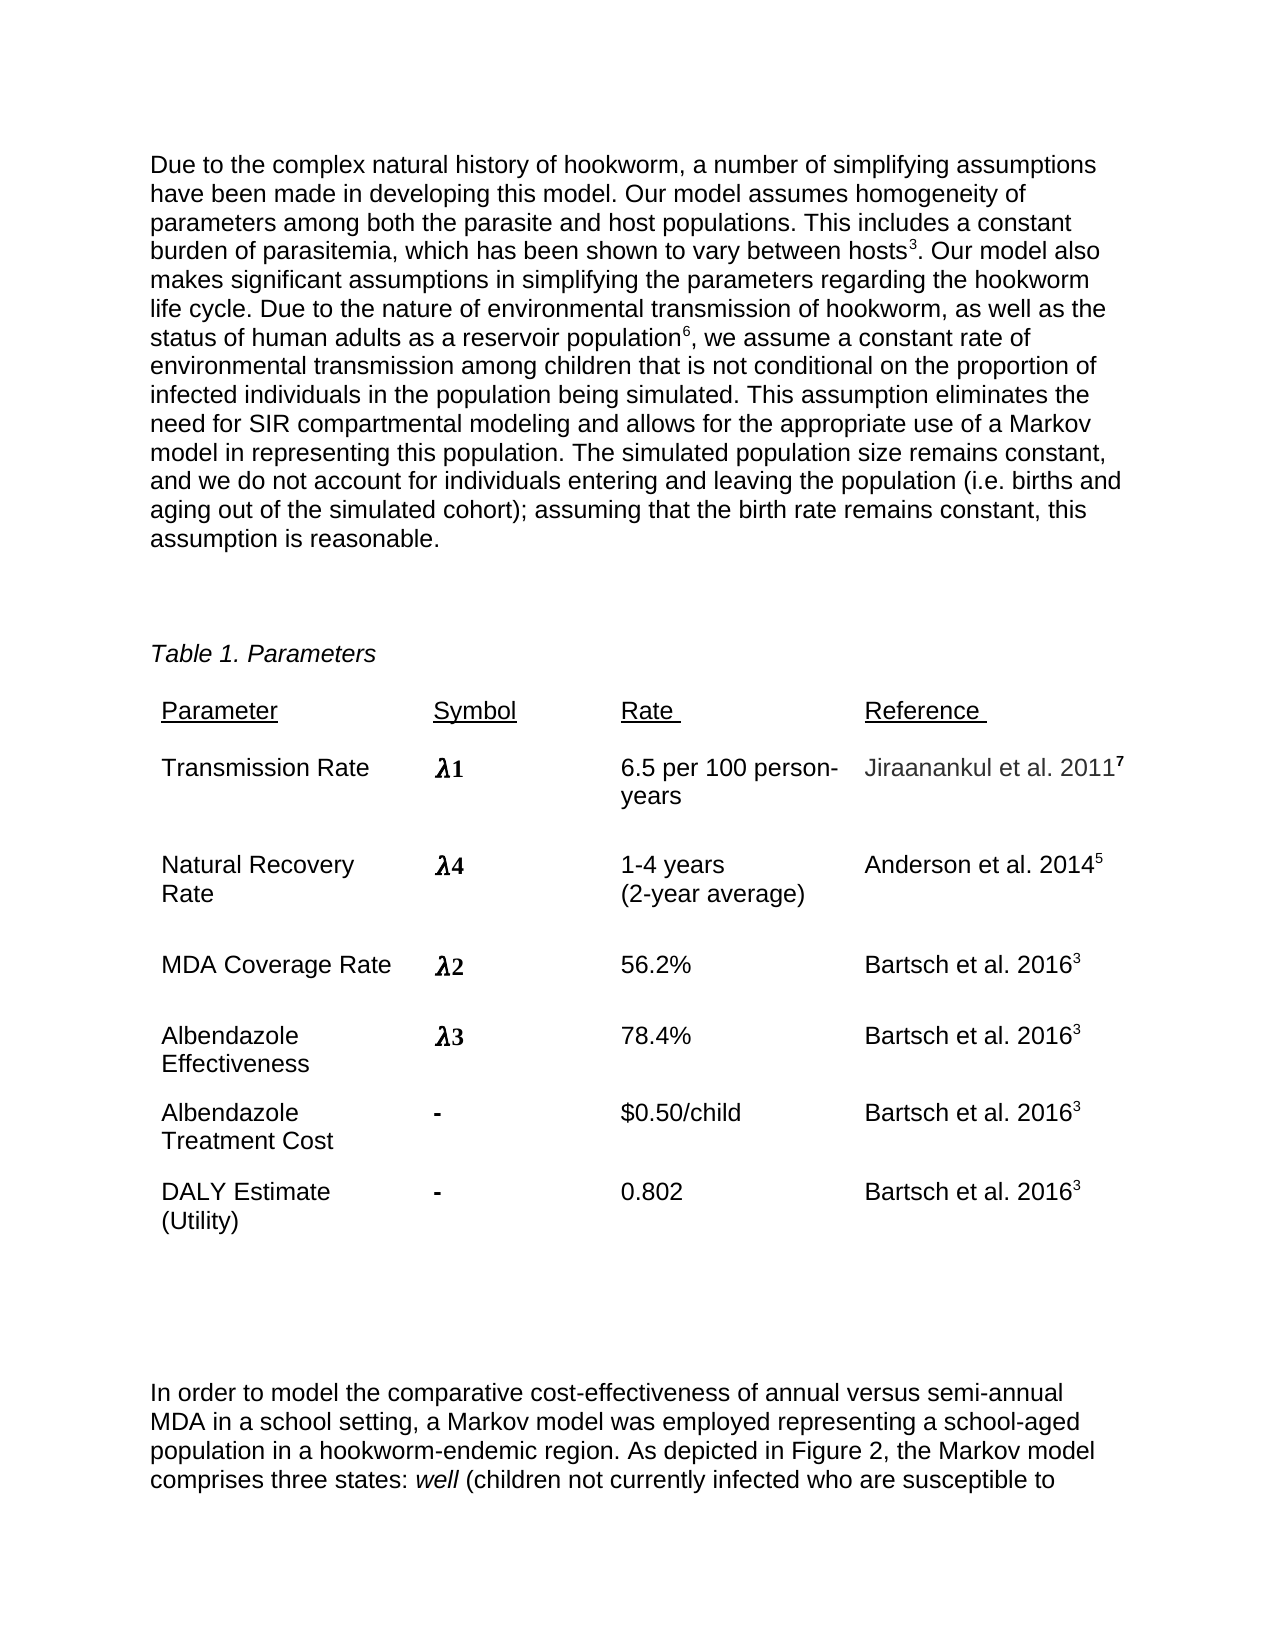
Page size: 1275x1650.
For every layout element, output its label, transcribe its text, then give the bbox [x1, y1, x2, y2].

table_cell 6.5 per 100 person-years [609, 753, 853, 850]
table_cell Albendazole Treatment Cost [150, 1098, 422, 1177]
table_cell 𝜆3 [422, 1021, 609, 1097]
table_cell 0.802 [609, 1177, 853, 1235]
table_cell Bartsch et al. 20163 [853, 1177, 1174, 1235]
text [150, 1378, 1125, 1493]
text Table 1. Parameters [150, 639, 1125, 667]
table_cell Anderson et al. 20145 [853, 850, 1174, 950]
table_cell 𝜆4 [422, 850, 609, 950]
table_cell Albendazole Effectiveness [150, 1021, 422, 1097]
table_cell Jiraanankul et al. 20117 [853, 753, 1174, 850]
table_cell DALY Estimate (Utility) [150, 1177, 422, 1235]
table_cell - [422, 1177, 609, 1235]
table_header Reference [853, 696, 1127, 752]
table_cell 1-4 years (2-year average) [609, 850, 853, 950]
table_header Parameter [150, 696, 422, 752]
table_cell 78.4% [609, 1021, 853, 1097]
table_cell 56.2% [609, 950, 853, 1021]
table_cell Bartsch et al. 20163 [853, 1021, 1174, 1097]
text Due to the complex natural history of hookworm, a number of simplifying assumptions have been made in developing this model. Our model assumes homogeneity of parameters among both the parasite and host populations. This includes a constant burden of parasitemia, which has been shown to vary between hosts3. Our model also makes significant assumptions in simplifying the parameters regarding the hookworm life cycle. Due to the nature of environmental transmission of hookworm, as well as the status of human adults as a reservoir population6, we assume a constant rate of environmental transmission among children that is not conditional on the proportion of infected individuals in the population being simulated. This assumption eliminates the need for SIR compartmental modeling and allows for the appropriate use of a Markov model in representing this population. The simulated population size remains constant, and we do not account for individuals entering and leaving the population (i.e. births and aging out of the simulated cohort); assuming that the birth rate remains constant, this assumption is reasonable. [150, 150, 1125, 552]
table_cell MDA Coverage Rate [150, 950, 422, 1021]
table_cell - [422, 1098, 609, 1177]
table_cell 𝜆1 [422, 753, 609, 850]
table_cell Bartsch et al. 20163 [853, 950, 1174, 1021]
table_cell Transmission Rate [150, 753, 422, 850]
table_header Symbol [422, 696, 609, 752]
table_cell Natural Recovery Rate [150, 850, 422, 950]
table_cell Bartsch et al. 20163 [853, 1098, 1174, 1177]
table_header Rate [609, 696, 853, 752]
table_cell 𝜆2 [422, 950, 609, 1021]
table_cell $0.50/child [609, 1098, 853, 1177]
